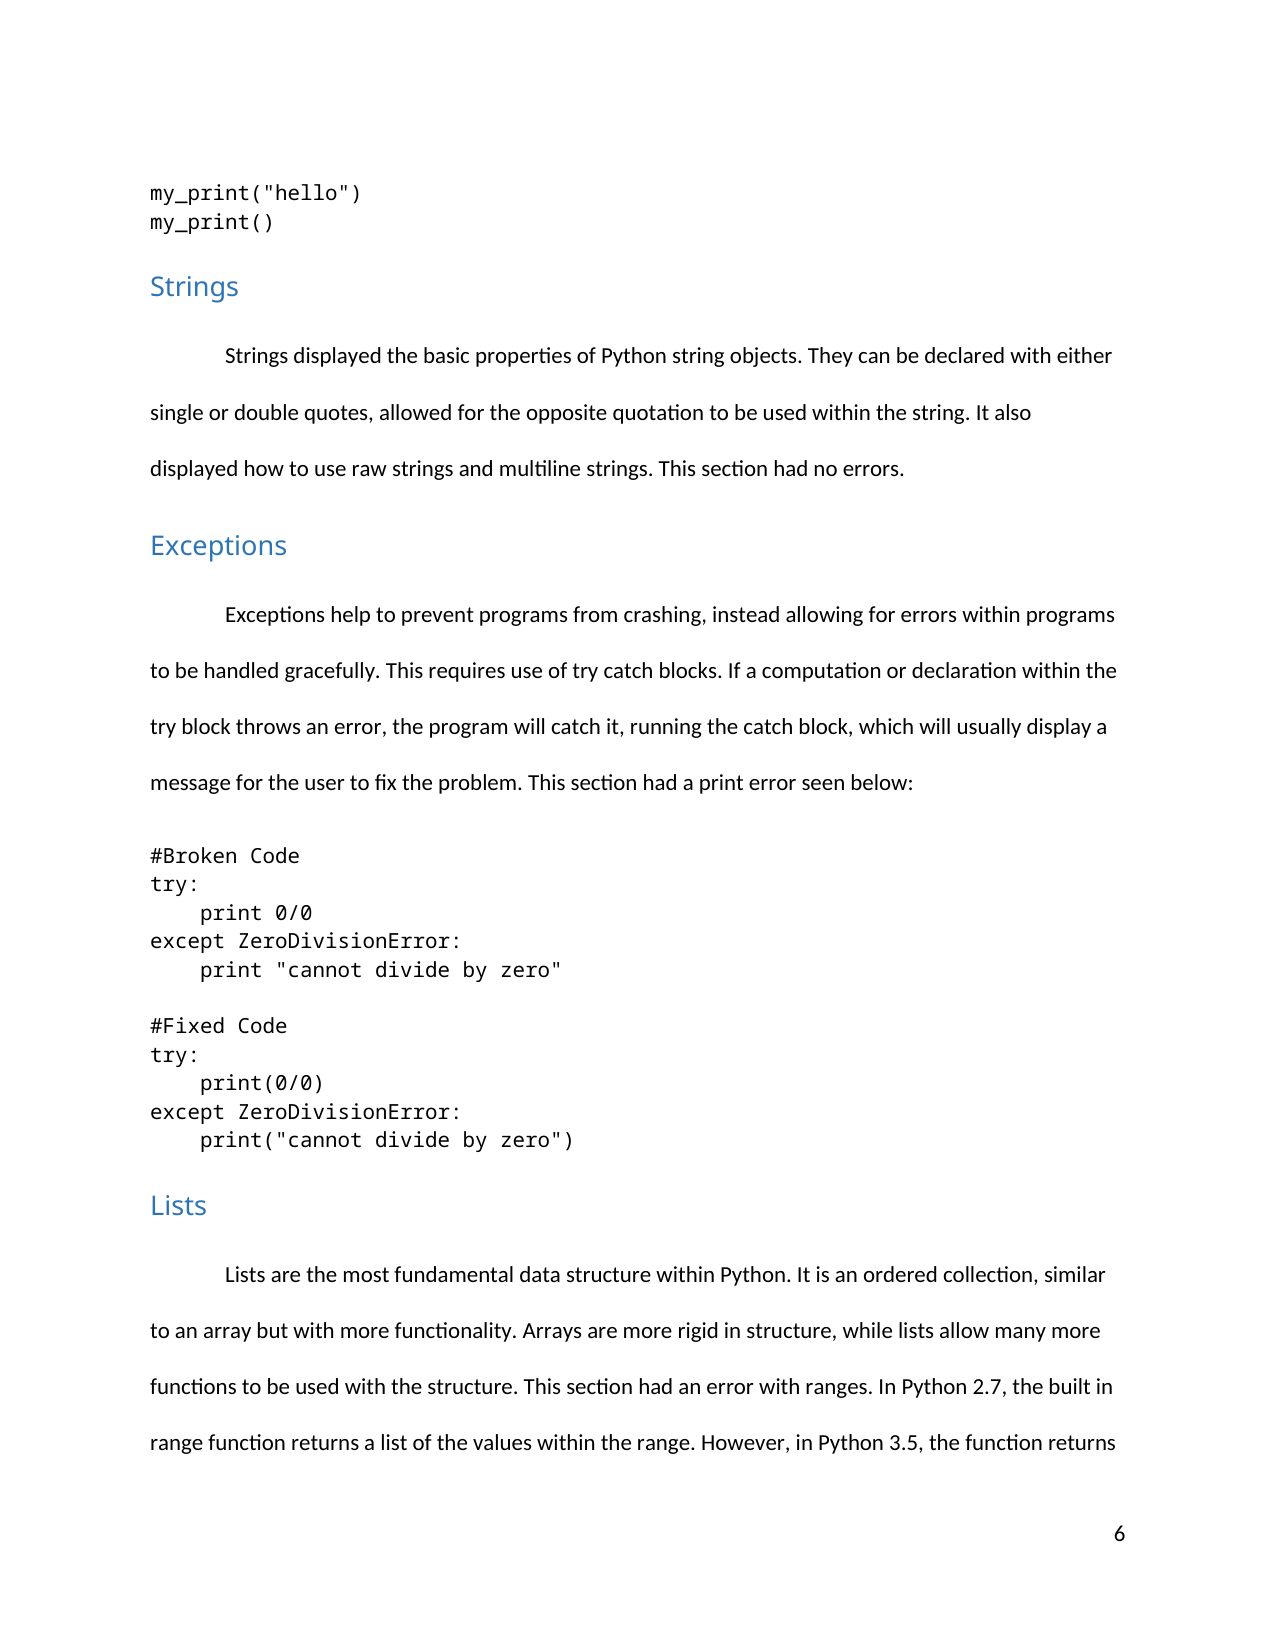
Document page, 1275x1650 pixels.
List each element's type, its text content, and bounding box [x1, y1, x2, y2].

text print("cannot divide by zero") [150, 1125, 1125, 1154]
text print "cannot divide by zero" [150, 955, 1125, 983]
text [150, 1260, 1125, 1456]
subtitle Strings [150, 268, 1125, 305]
text try: [150, 869, 1125, 898]
text print 0/0 [150, 898, 1125, 926]
text #Broken Code [150, 841, 1125, 869]
text my_print() [150, 207, 1125, 235]
text print(0/0) [150, 1068, 1125, 1097]
text try: [150, 1040, 1125, 1068]
subtitle Lists [150, 1186, 1125, 1223]
text Strings displayed the basic properties of Python string objects. They can be declared with either single or double quotes, allowed for the opposite quotation to be used within the string. It also displayed how to use raw strings and multiline strings. This section had no errors. [150, 342, 1125, 482]
text except ZeroDivisionError: [150, 1097, 1125, 1125]
text except ZeroDivisionError: [150, 926, 1125, 955]
text my_print("hello") [150, 178, 1125, 207]
text #Fixed Code [150, 1012, 1125, 1040]
text Exceptions help to prevent programs from crashing, instead allowing for errors within programs to be handled gracefully. This requires use of try catch blocks. If a computation or declaration within the try block throws an error, the program will catch it, running the catch block, which will usually display a message for the user to fix the problem. This section had a print error seen below: [150, 600, 1125, 796]
subtitle Exceptions [150, 526, 1125, 563]
